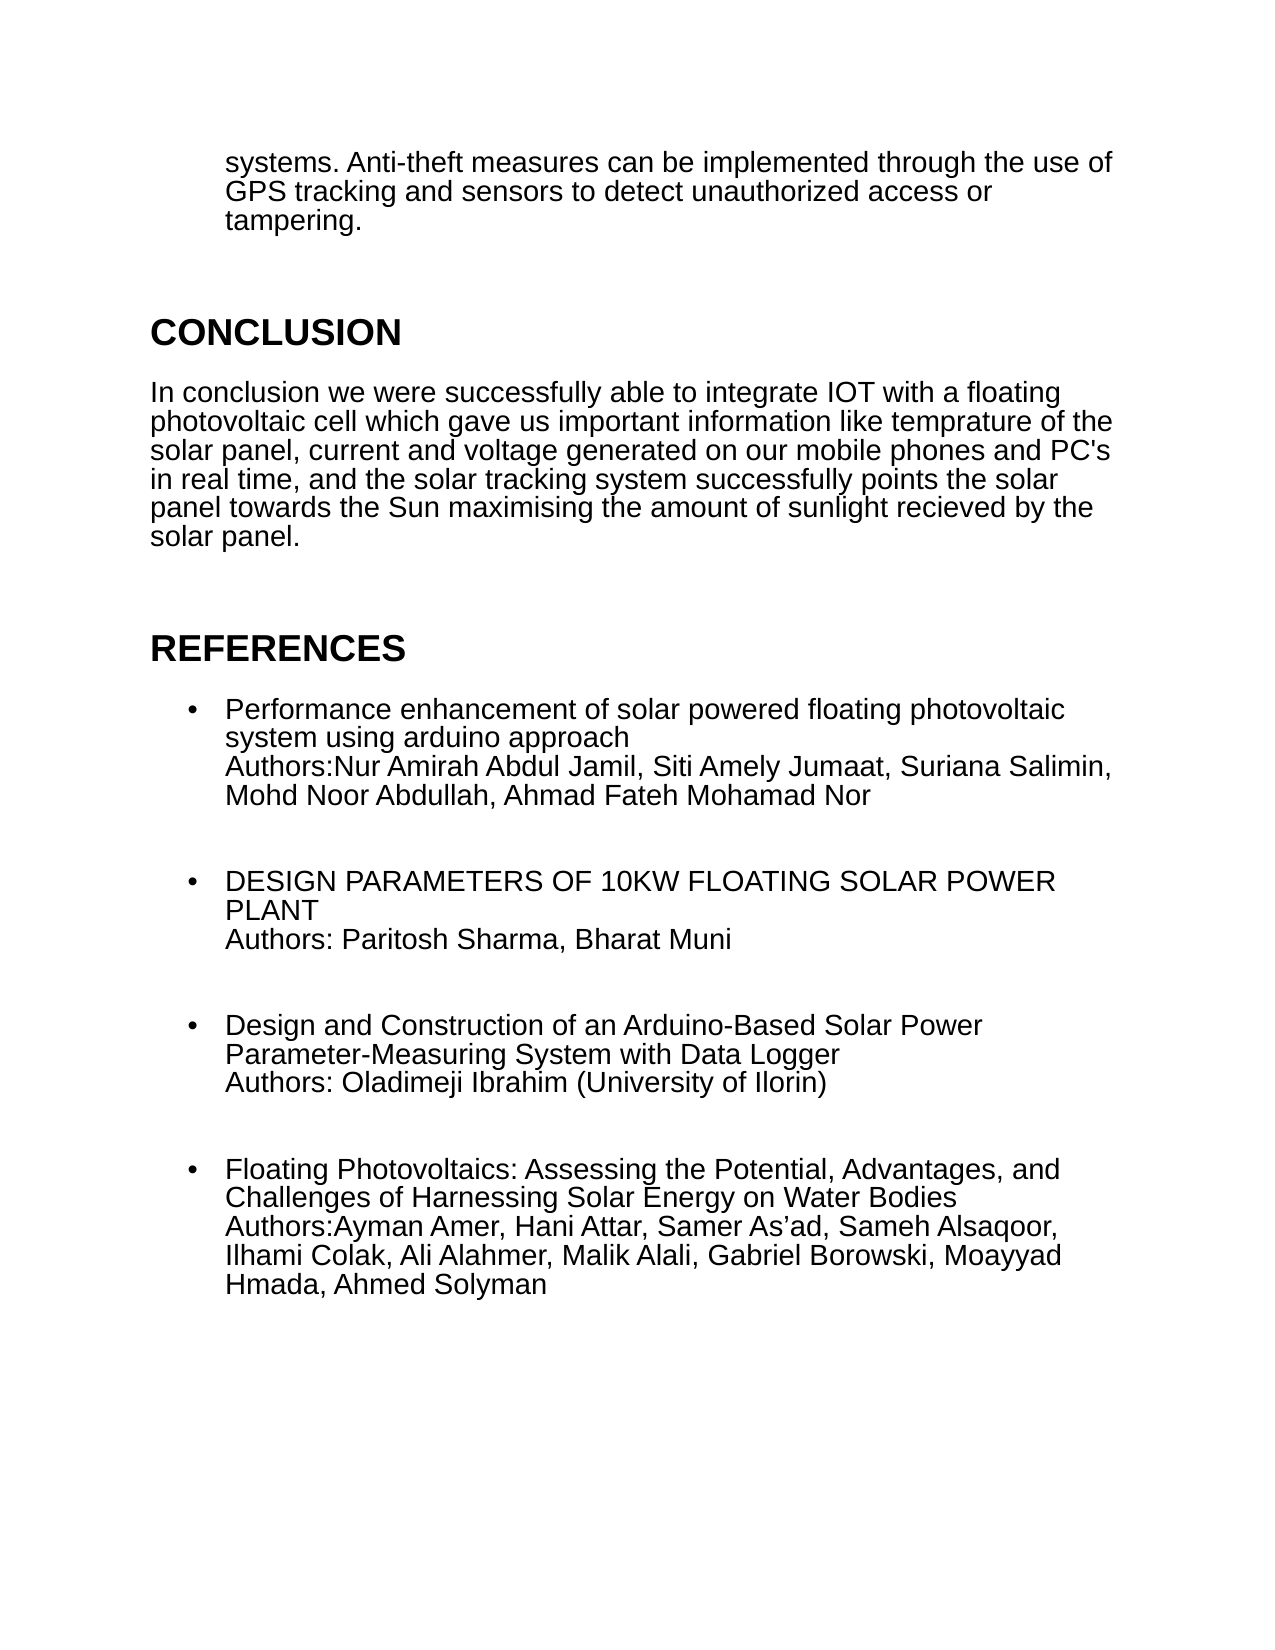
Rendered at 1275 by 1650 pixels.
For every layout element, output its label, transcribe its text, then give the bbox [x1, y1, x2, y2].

list Floating Photovoltaics: Assessing the Potential, Advantages, and Challenges of Harnessing Solar Energy on Water Bodies Authors:Ayman Amer, Hani Attar, Samer As’ad, Sameh Alsaqoor, Ilhami Colak, Ali Alahmer, Malik Alali, Gabriel Borowski, Moayyad Hmada, Ahmed Solyman [187, 1156, 1125, 1300]
text REFERENCES [150, 639, 1125, 667]
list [187, 150, 1125, 236]
list Design and Construction of an Arduino-Based Solar Power Parameter-Measuring System with Data Logger Authors: Oladimeji Ibrahim (University of Ilorin) [187, 1012, 1125, 1156]
list DESIGN PARAMETERS OF 10KW FLOATING SOLAR POWER PLANT Authors: Paritosh Sharma, Bharat Muni [187, 869, 1125, 1012]
text CONCLUSION [150, 322, 1125, 351]
text In conclusion we were successfully able to integrate IOT with a floating photovoltaic cell which gave us important information like temprature of the solar panel, current and voltage generated on our mobile phones and PC's in real time, and the solar tracking system successfully points the solar panel towards the Sun maximising the amount of sunlight recieved by the solar panel. [150, 380, 1125, 552]
list Performance enhancement of solar powered floating photovoltaic system using arduino approach Authors:Nur Amirah Abdul Jamil, Siti Amely Jumaat, Suriana Salimin, Mohd Noor Abdullah, Ahmad Fateh Mohamad Nor [187, 696, 1125, 869]
